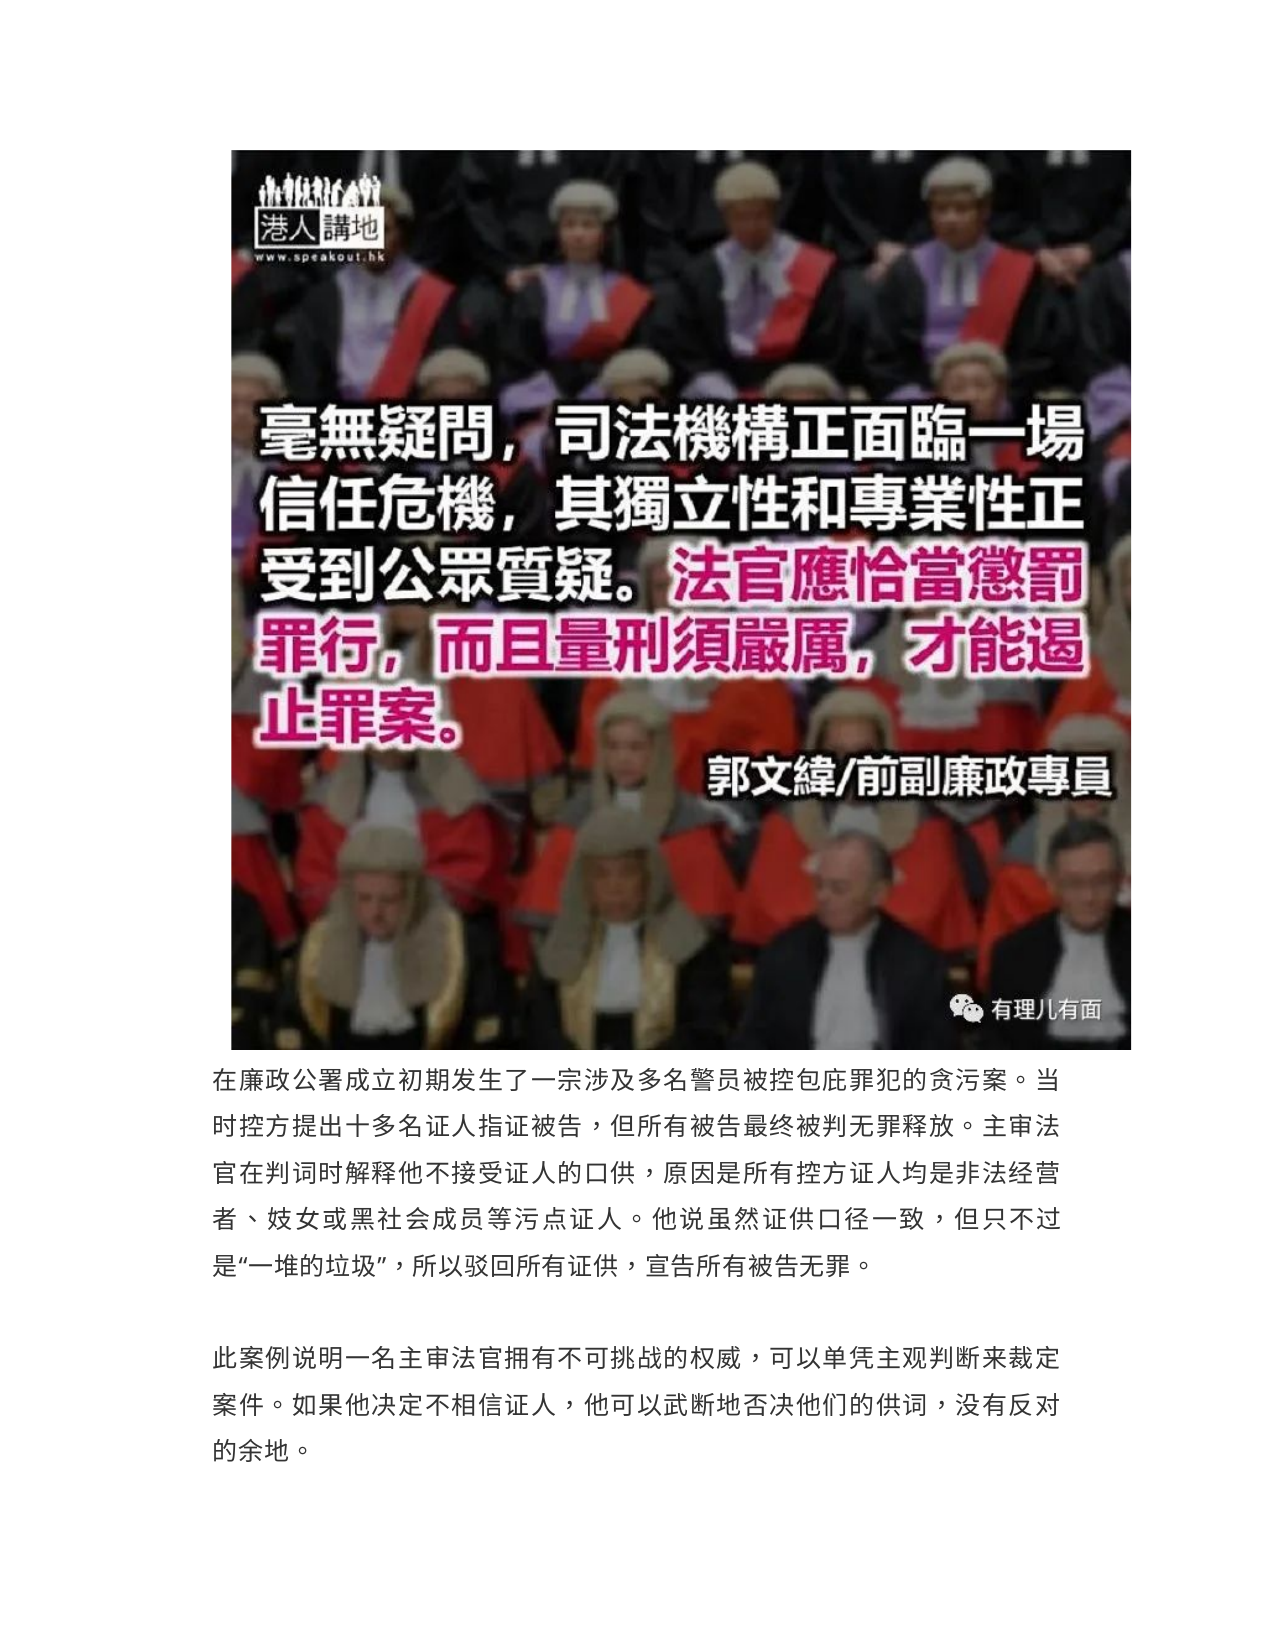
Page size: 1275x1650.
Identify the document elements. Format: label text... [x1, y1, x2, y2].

text 此案例说明一名主审法官拥有不可挑战的权威，可以单凭主观判断来裁定案件。如果他决定不相信证人，他可以武断地否决他们的供词，没有反对的余地。 [212, 1329, 1062, 1468]
text 在廉政公署成立初期发生了一宗涉及多名警员被控包庇罪犯的贪污案。当时控方提出十多名证人指证被告，但所有被告最终被判无罪释放。主审法官在判词时解释他不接受证人的口供，原因是所有控方证人均是非法经营者、妓女或黑社会成员等污点证人。他说虽然证供口径一致，但只不过是“一堆的垃圾”，所以驳回所有证供，宣告所有被告无罪。 [212, 1050, 1062, 1282]
picture [231, 150, 1132, 1050]
